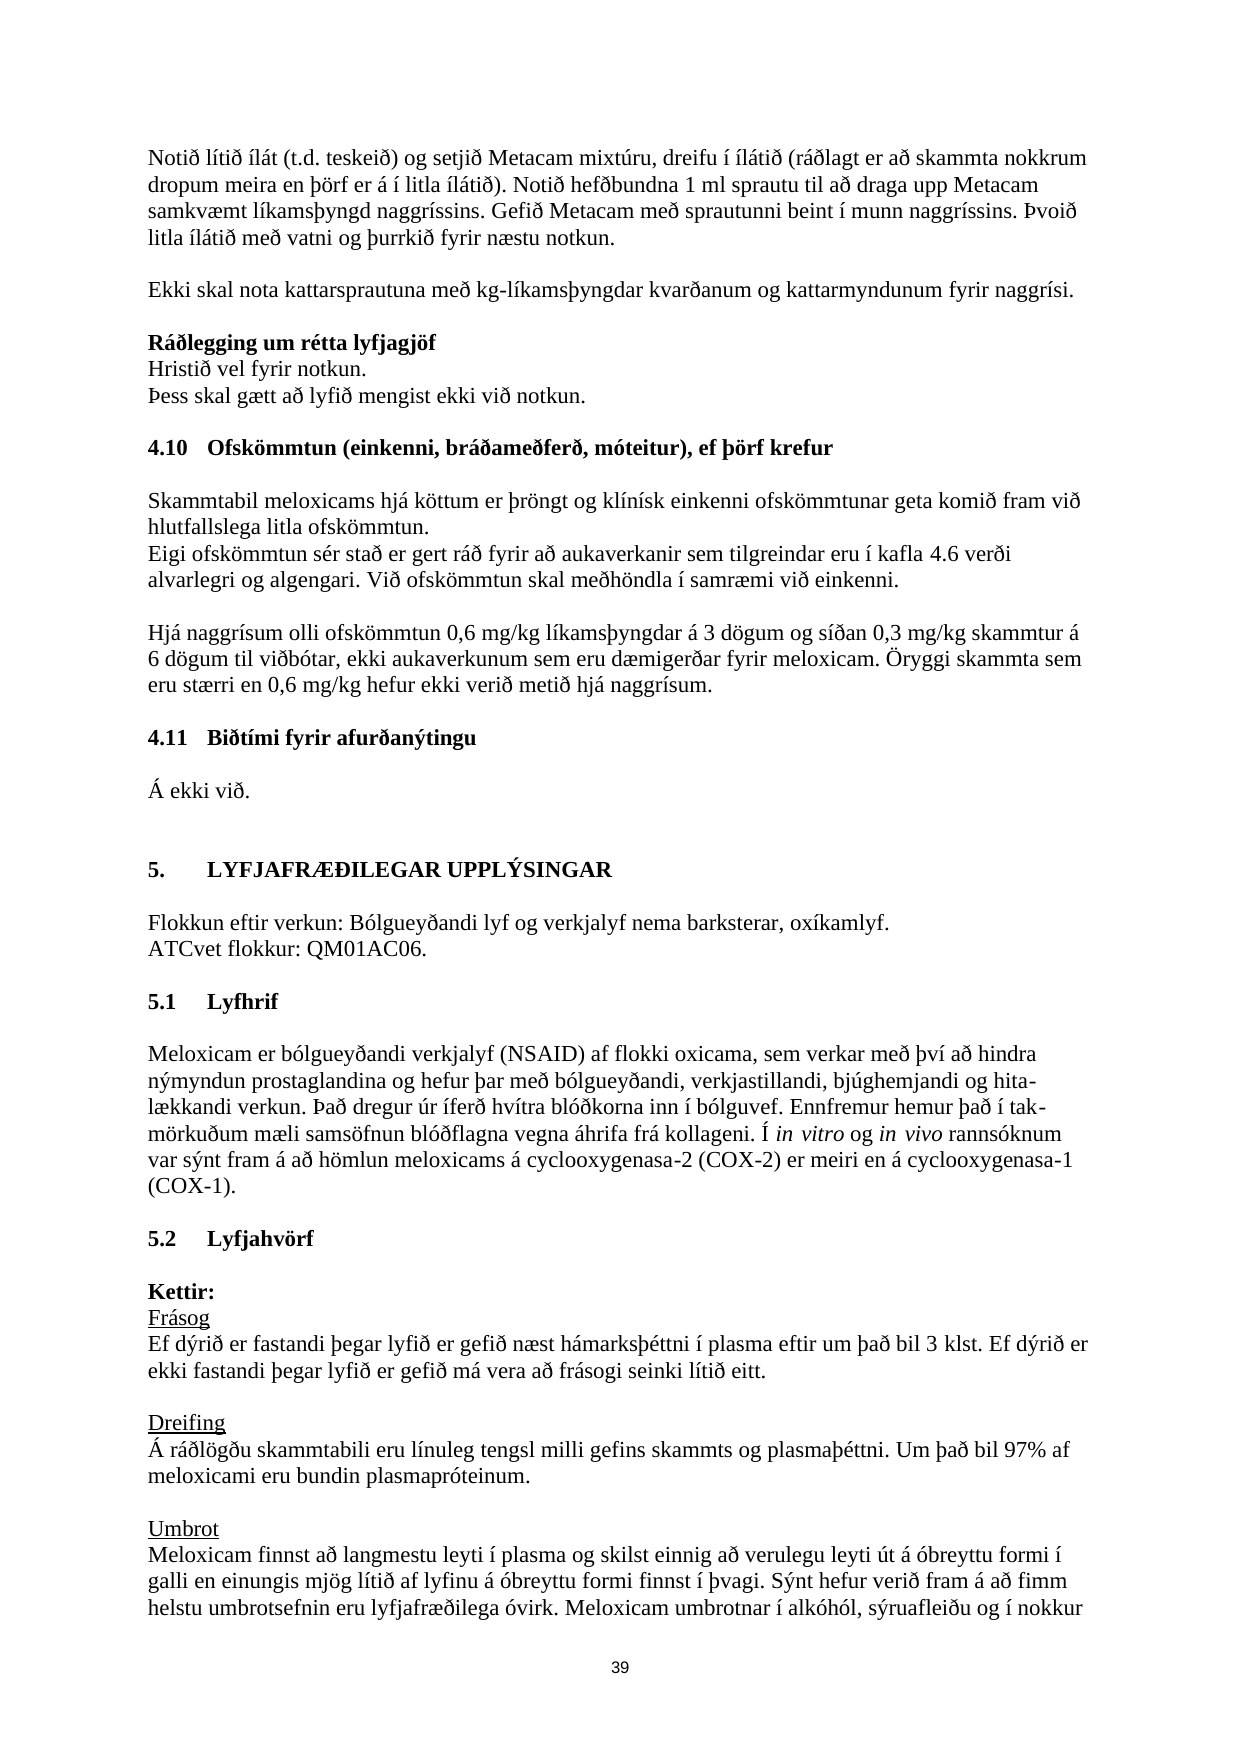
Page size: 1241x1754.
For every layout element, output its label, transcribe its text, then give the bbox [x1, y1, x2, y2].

text 5.2 Lyfjahvörf [148, 1225, 1092, 1251]
text Hjá naggrísum olli ofskömmtun 0,6 mg/kg líkamsþyngdar á 3 dögum og síðan 0,3 mg/kg skammtur á 6 dögum til viðbótar, ekki aukaverkunum sem eru dæmigerðar fyrir meloxicam. Öryggi skammta sem eru stærri en 0,6 mg/kg hefur ekki verið metið hjá naggrísum. [148, 619, 1092, 698]
text Meloxicam er bólgueyðandi verkjalyf (NSAID) af flokki oxicama, sem verkar með því að hindra nýmyndun prostaglandina og hefur þar með bólgueyðandi, verkjastillandi, bjúghemjandi og hitalækkandi verkun. Það dregur úr íferð hvítra blóðkorna inn í bólguvef. Ennfremur hemur það í takmörkuðum mæli samsöfnun blóðflagna vegna áhrifa frá kollageni. Í in vitro og in vivo rannsóknum var sýnt fram á að hömlun meloxicams á cyclooxygenasa-2 (-2) er meiri en á cyclooxygenasa-1 (-1). [148, 1041, 1092, 1199]
text Kettir: [148, 1278, 1092, 1304]
text Hristið vel fyrir notkun. [148, 355, 1092, 382]
text Skammtabil meloxicams hjá köttum er þröngt og klínísk einkenni ofskömmtunar geta komið fram við hlutfallslega litla ofskömmtun. [148, 487, 1092, 540]
text 5. LYFJAFRÆÐILEGAR UPPLÝSINGAR [148, 856, 1092, 882]
text Dreifing [148, 1409, 1092, 1436]
text 4.10 Ofskömmtun (einkenni, bráðameðferð, móteitur), ef þörf krefur [148, 434, 1092, 461]
text Umbrot [148, 1515, 1092, 1541]
text 4.11 Biðtími fyrir afurðanýtingu [148, 724, 1092, 751]
text Þess skal gætt að lyfið mengist ekki við notkun. [148, 382, 1092, 408]
text Frásog [148, 1304, 1092, 1330]
text Eigi ofskömmtun sér stað er gert ráð fyrir að aukaverkanir sem tilgreindar eru í kafla 4.6 verði alvarlegri og algengari. Við ofskömmtun skal meðhöndla í samræmi við einkenni. [148, 540, 1092, 592]
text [148, 1541, 1092, 1620]
text Ráðlegging um rétta lyfjagjöf [148, 329, 1092, 355]
text 5.1 Lyfhrif [148, 988, 1092, 1014]
text Notið lítið ílát (t.d. teskeið) og setjið Metacam mixtúru, dreifu í ílátið (ráðlagt er að skammta nokkrum dropum meira en þörf er á í litla ílátið). Notið hefðbundna 1 ml sprautu til að draga upp Metacam samkvæmt líkamsþyngd naggríssins. Gefið Metacam með sprautunni beint í munn naggríssins. Þvoið litla ílátið með vatni og þurrkið fyrir næstu notkun. [148, 144, 1092, 250]
text Flokkun eftir verkun: Bólgueyðandi lyf og verkjalyf nema barksterar, oxíkamlyf. [148, 909, 1092, 935]
text ATCvet flokkur: QM01AC06. [148, 935, 1092, 961]
text Ef dýrið er fastandi þegar lyfið er gefið næst hámarksþéttni í plasma eftir um það bil 3 klst. Ef dýrið er ekki fastandi þegar lyfið er gefið má vera að frásogi seinki lítið eitt. [148, 1330, 1092, 1383]
text Á ráðlögðu skammtabili eru línuleg tengsl milli gefins skammts og plasmaþéttni. Um það bil 97% af meloxicami eru bundin plasmapróteinum. [148, 1436, 1092, 1488]
text Ekki skal nota kattarsprautuna með kg-líkamsþyngdar kvarðanum og kattarmyndunum fyrir naggrísi. [148, 276, 1092, 303]
text Á ekki við. [148, 777, 1092, 803]
